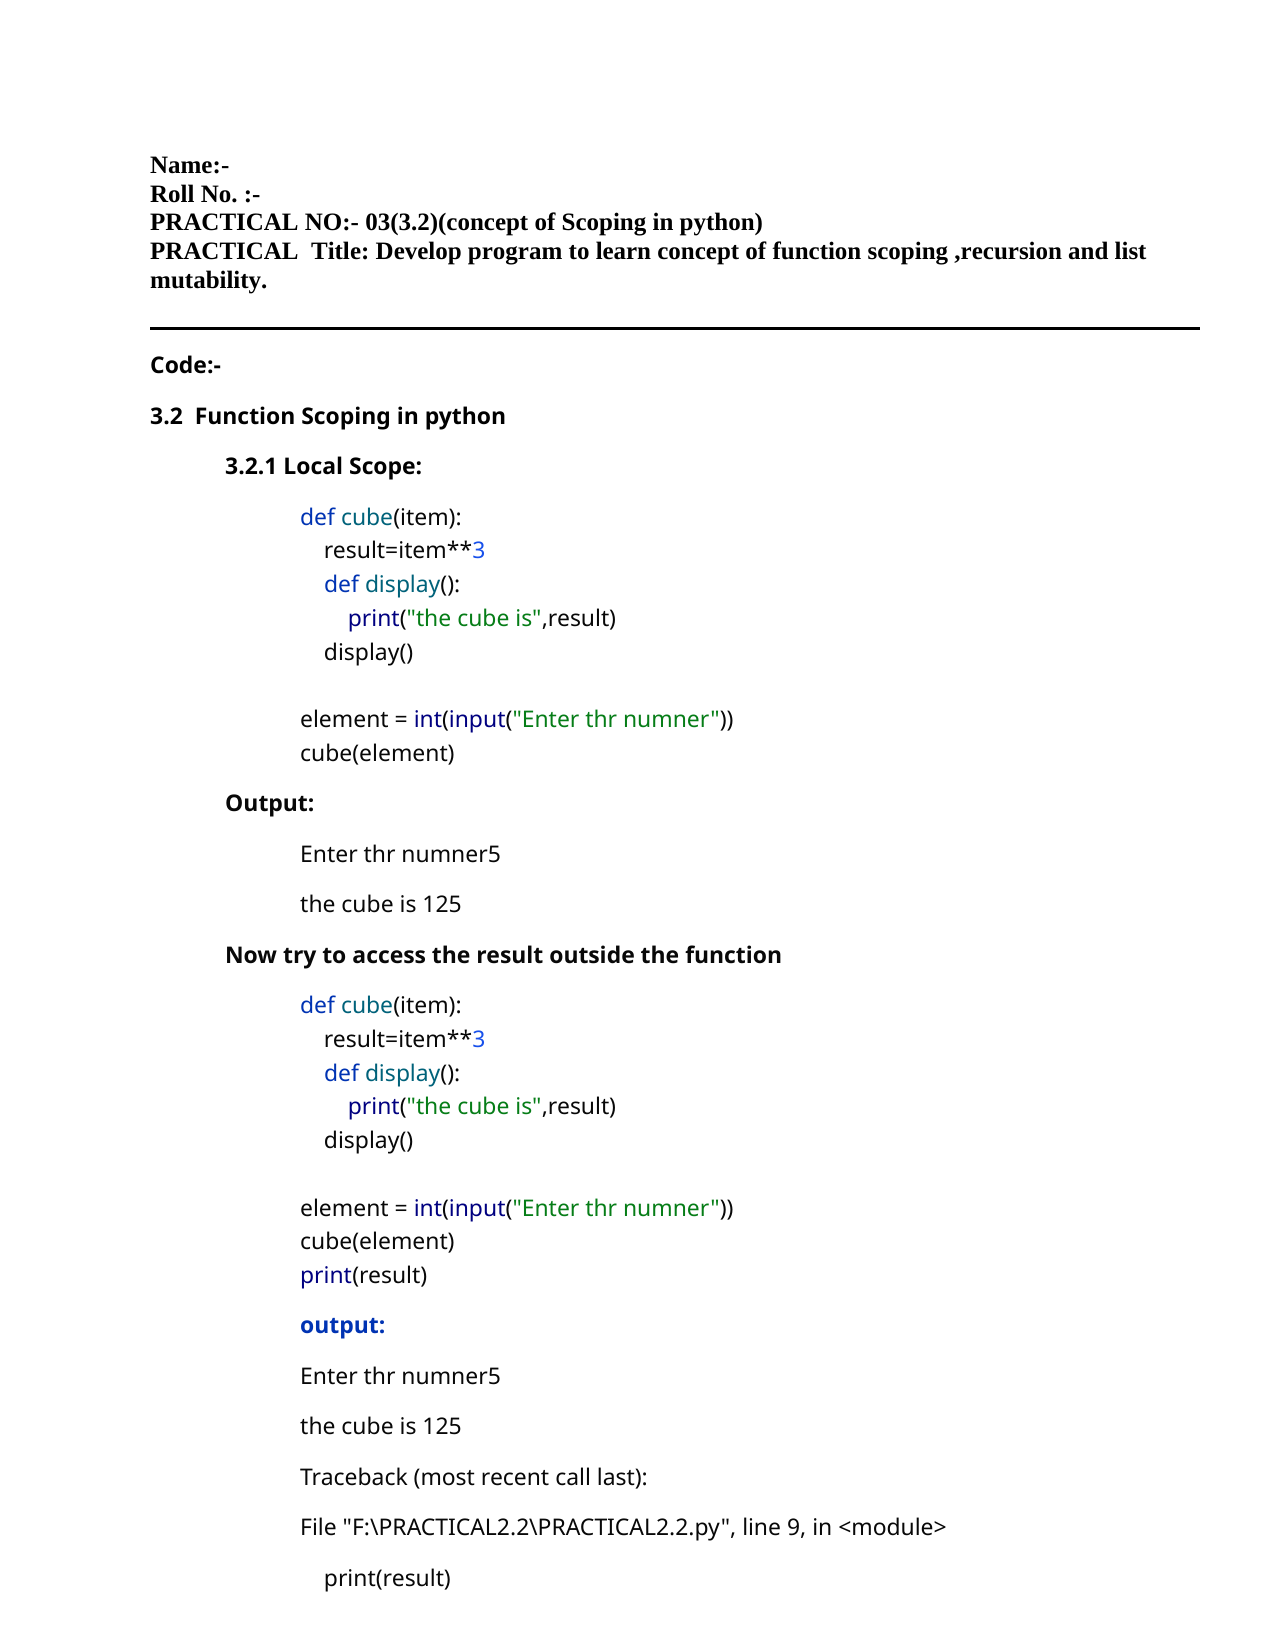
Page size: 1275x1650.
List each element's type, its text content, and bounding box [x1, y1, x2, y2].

text 3.2 Function Scoping in python [150, 400, 1200, 431]
text PRACTICAL Title: Develop program to learn concept of function scoping ,recursion and list mutability. [150, 236, 1200, 294]
text File "F:\PRACTICAL2.2\PRACTICAL2.2.py", line 9, in <module> [300, 1511, 1200, 1542]
text Roll No. :- [150, 179, 1200, 207]
text Code:- [150, 349, 1200, 381]
text print(result) [300, 1561, 1200, 1593]
text the cube is 125 [300, 1410, 1200, 1441]
text PRACTICAL NO:- 03(3.2)(concept of Scoping in python) [150, 207, 1200, 236]
text Enter thr numner5 [300, 838, 1200, 869]
text Output: [150, 787, 1200, 818]
text 3.2.1 Local Scope: [150, 450, 1200, 481]
text Name:- [150, 150, 1200, 179]
text def cube(item): result=item**3 def display(): print("the cube is",result) display() element = int(input("Enter thr numner")) cube(element) print(result) [300, 989, 1200, 1290]
text the cube is 125 [300, 888, 1200, 919]
text output: [300, 1309, 1200, 1341]
text Enter thr numner5 [300, 1360, 1200, 1391]
text Traceback (most recent call last): [300, 1461, 1200, 1492]
text def cube(item): result=item**3 def display(): print("the cube is",result) display() element = int(input("Enter thr numner")) cube(element) [300, 501, 1200, 768]
text Now try to access the result outside the function [150, 938, 1200, 970]
